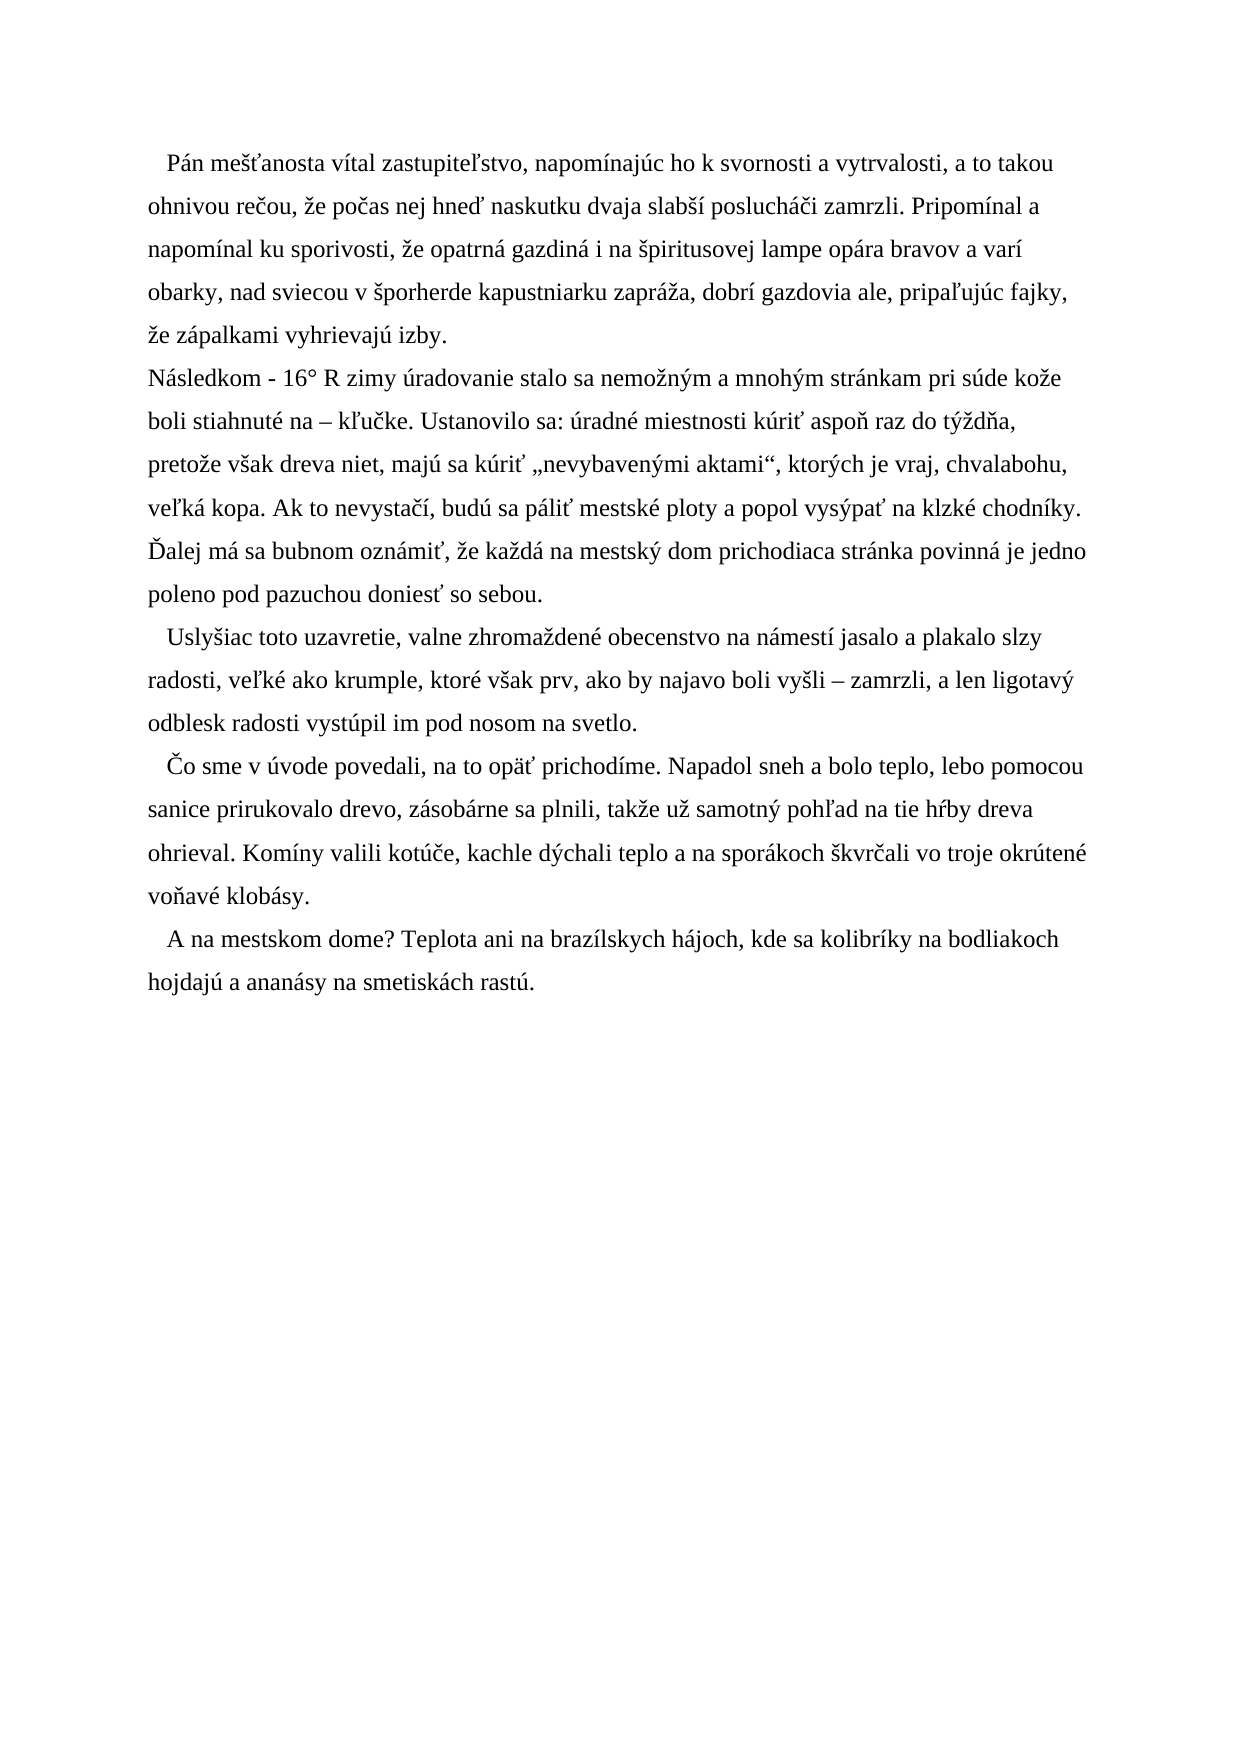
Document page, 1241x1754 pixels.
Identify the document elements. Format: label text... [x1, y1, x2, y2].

text Následkom - 16° R zimy úradovanie stalo sa nemožným a mnohým stránkam pri súde kože boli stiahnuté na – kľučke. Ustanovilo sa: úradné miestnosti kúriť aspoň raz do týždňa, pretože však dreva niet, majú sa kúriť „nevybavenými aktami“, ktorých je vraj, chvalabohu, veľká kopa. Ak to nevystačí, budú sa páliť mestské ploty a popol vysýpať na klzké chodníky. Ďalej má sa bubnom oznámiť, že každá na mestský dom prichodiaca stránka povinná je jedno poleno pod pazuchou doniesť so sebou. [148, 363, 1093, 608]
text Uslyšiac toto uzavretie, valne zhromaždené obecenstvo na námestí jasalo a plakalo slzy radosti, veľké ako krumple, ktoré však prv, ako by najavo boli vyšli – zamrzli, a len ligotavý odblesk radosti vystúpil im pod nosom na svetlo. [148, 622, 1093, 737]
text A na mestskom dome? Teplota ani na brazílskych hájoch, kde sa kolibríky na bodliakoch hojdajú a ananásy na smetiskách rastú. [148, 924, 1093, 996]
text Pán mešťanosta vítal zastupiteľstvo, napomínajúc ho k svornosti a vytrvalosti, a to takou ohnivou rečou, že počas nej hneď naskutku dvaja slabší poslucháči zamrzli. Pripomínal a napomínal ku sporivosti, že opatrná gazdiná i na špiritusovej lampe opára bravov a varí obarky, nad sviecou v šporherde kapustniarku zapráža, dobrí gazdovia ale, pripaľujúc fajky, že zápalkami vyhrievajú izby. [148, 148, 1093, 349]
text Čo sme v úvode povedali, na to opäť prichodíme. Napadol sneh a bolo teplo, lebo pomocou sanice prirukovalo drevo, zásobárne sa plnili, takže už samotný pohľad na tie hŕby dreva ohrieval. Komíny valili kotúče, kachle dýchali teplo a na sporákoch škvrčali vo troje okrútené voňavé klobásy. [148, 751, 1093, 909]
